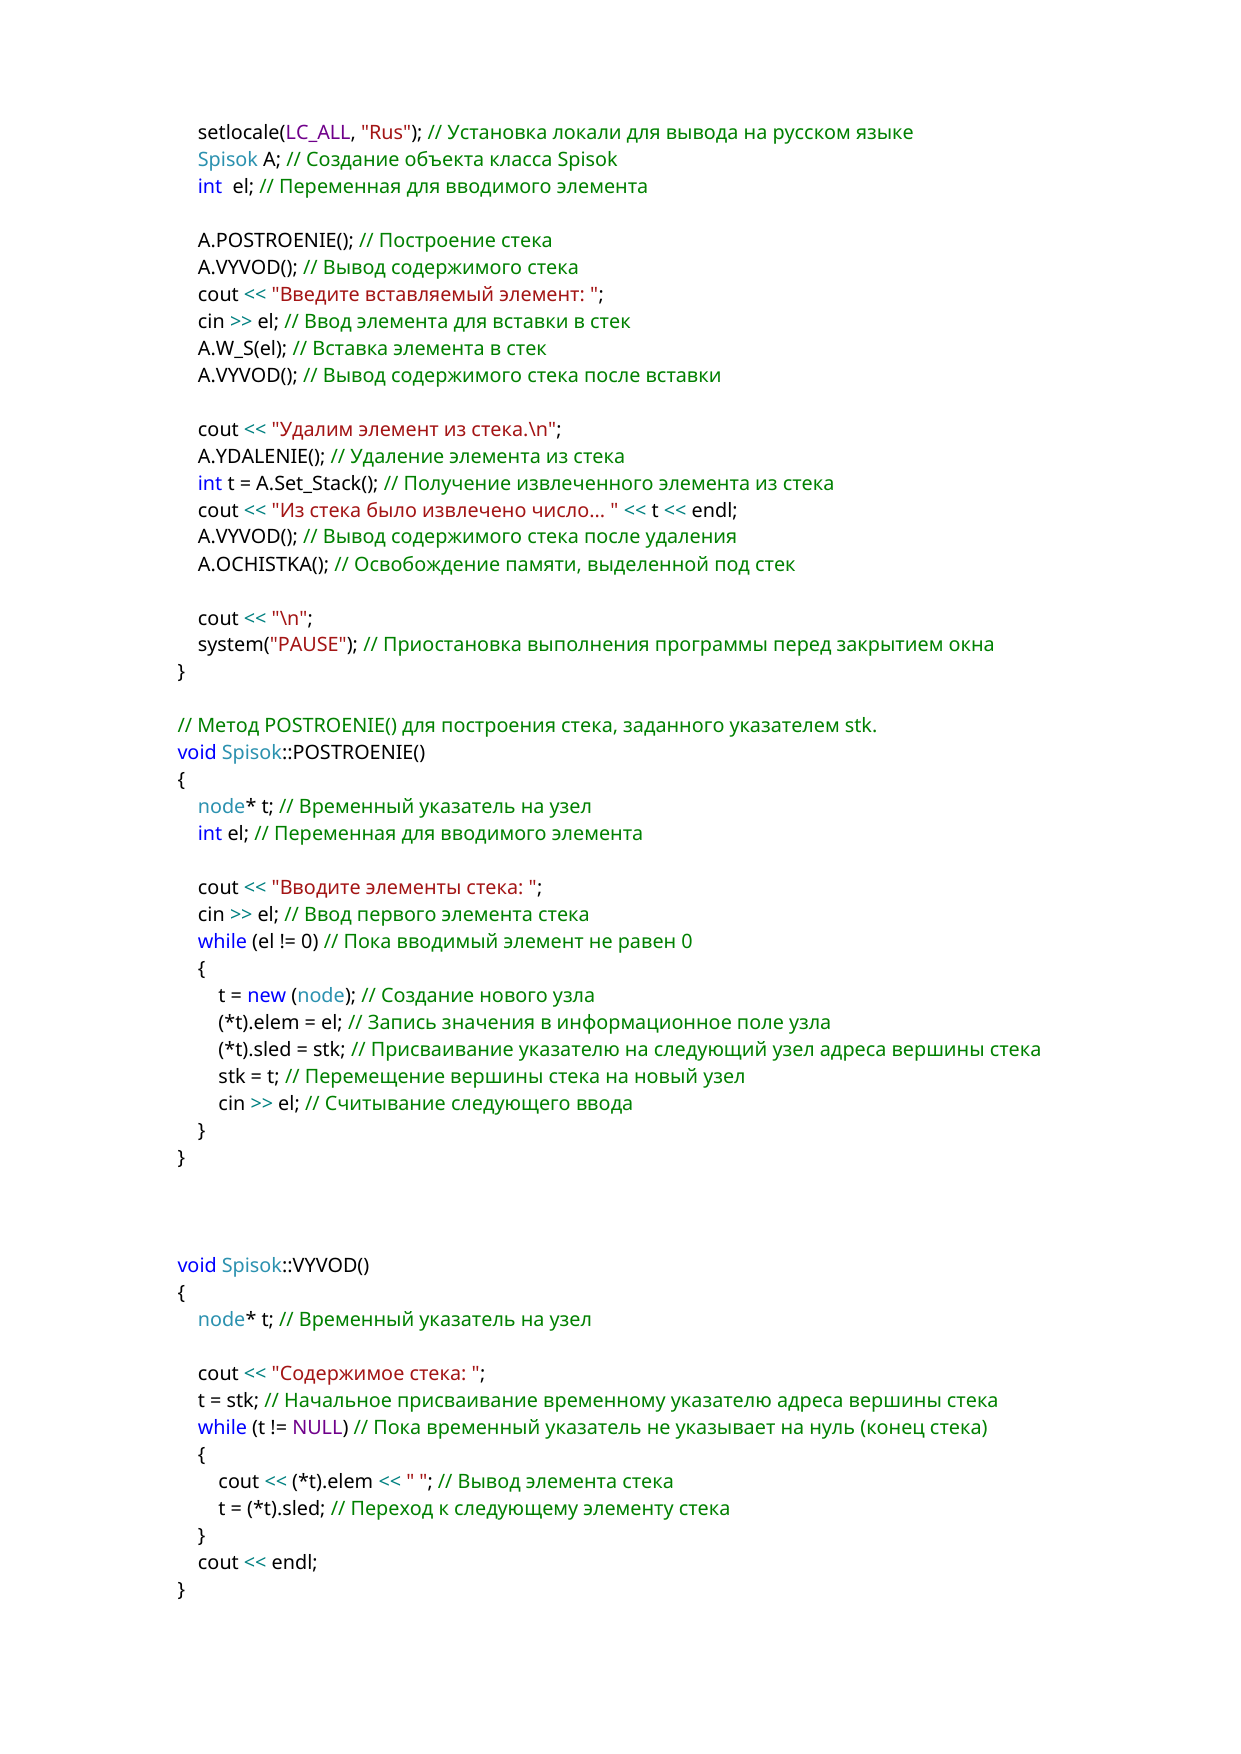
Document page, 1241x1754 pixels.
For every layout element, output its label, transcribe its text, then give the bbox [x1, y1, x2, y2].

text A.W_S(el); // Вставка элемента в стек [177, 334, 1152, 361]
text (*t).elem = el; // Запись значения в информационное поле узла [177, 1008, 1152, 1035]
text node* t; // Временный указатель на узел [177, 1305, 1152, 1332]
text void Spisok::POSTROENIE() [177, 739, 1152, 766]
text A.VYVOD(); // Вывод содержимого стека после удаления [177, 523, 1152, 550]
text while (el != 0) // Пока вводимый элемент не равен 0 [177, 927, 1152, 954]
text node* t; // Временный указатель на узел [177, 793, 1152, 819]
text A.VYVOD(); // Вывод содержимого стека [177, 253, 1152, 280]
text int el; // Переменная для вводимого элемента [177, 172, 1152, 199]
text t = (*t).sled; // Переход к следующему элементу стека [177, 1494, 1152, 1521]
text cin >> el; // Ввод первого элемента стека [177, 901, 1152, 927]
text cout << (*t).elem << " "; // Вывод элемента стека [177, 1467, 1152, 1494]
text cout << "Введите вставляемый элемент: "; [177, 280, 1152, 307]
text while (t != NULL) // Пока временный указатель не указывает на нуль (конец стека) [177, 1413, 1152, 1440]
text int t = A.Set_Stack(); // Получение извлеченного элемента из стека [177, 469, 1152, 496]
text { [177, 954, 1152, 981]
text } [177, 1116, 1152, 1143]
text t = stk; // Начальное присваивание временному указателю адреса вершины стека [177, 1386, 1152, 1413]
text A.OCHISTKA(); // Освобождение памяти, выделенной под стек [177, 550, 1152, 577]
text Spisok A; // Создание объекта класса Spisok [177, 145, 1152, 172]
text { [177, 1278, 1152, 1305]
text cout << "Удалим элемент из стека.\n"; [177, 415, 1152, 442]
text A.VYVOD(); // Вывод содержимого стека после вставки [177, 361, 1152, 388]
text } [177, 658, 1152, 685]
text // Метод POSTROENIE() для построения стека, заданного указателем stk. [177, 712, 1152, 739]
text setlocale(LC_ALL, "Rus"); // Установка локали для вывода на русском языке [177, 118, 1152, 145]
text { [177, 1440, 1152, 1467]
text { [177, 766, 1152, 793]
text t = new (node); // Создание нового узла [177, 981, 1152, 1008]
text cin >> el; // Считывание следующего ввода [177, 1089, 1152, 1116]
text A.POSTROENIE(); // Построение стека [177, 226, 1152, 253]
text system("PAUSE"); // Приостановка выполнения программы перед закрытием окна [177, 631, 1152, 658]
text cout << "\n"; [177, 604, 1152, 631]
text } [177, 1575, 1152, 1602]
text } [177, 1143, 1152, 1170]
text cout << "Содержимое стека: "; [177, 1359, 1152, 1386]
text (*t).sled = stk; // Присваивание указателю на следующий узел адреса вершины стека [177, 1035, 1152, 1062]
text cin >> el; // Ввод элемента для вставки в стек [177, 307, 1152, 334]
text } [177, 1521, 1152, 1548]
text stk = t; // Перемещение вершины стека на новый узел [177, 1062, 1152, 1089]
text cout << "Из стека было извлечено число... " << t << endl; [177, 496, 1152, 523]
text void Spisok::VYVOD() [177, 1251, 1152, 1278]
text int el; // Переменная для вводимого элемента [177, 819, 1152, 847]
text A.YDALENIE(); // Удаление элемента из стека [177, 442, 1152, 469]
text cout << endl; [177, 1548, 1152, 1575]
text cout << "Вводите элементы стека: "; [177, 873, 1152, 901]
